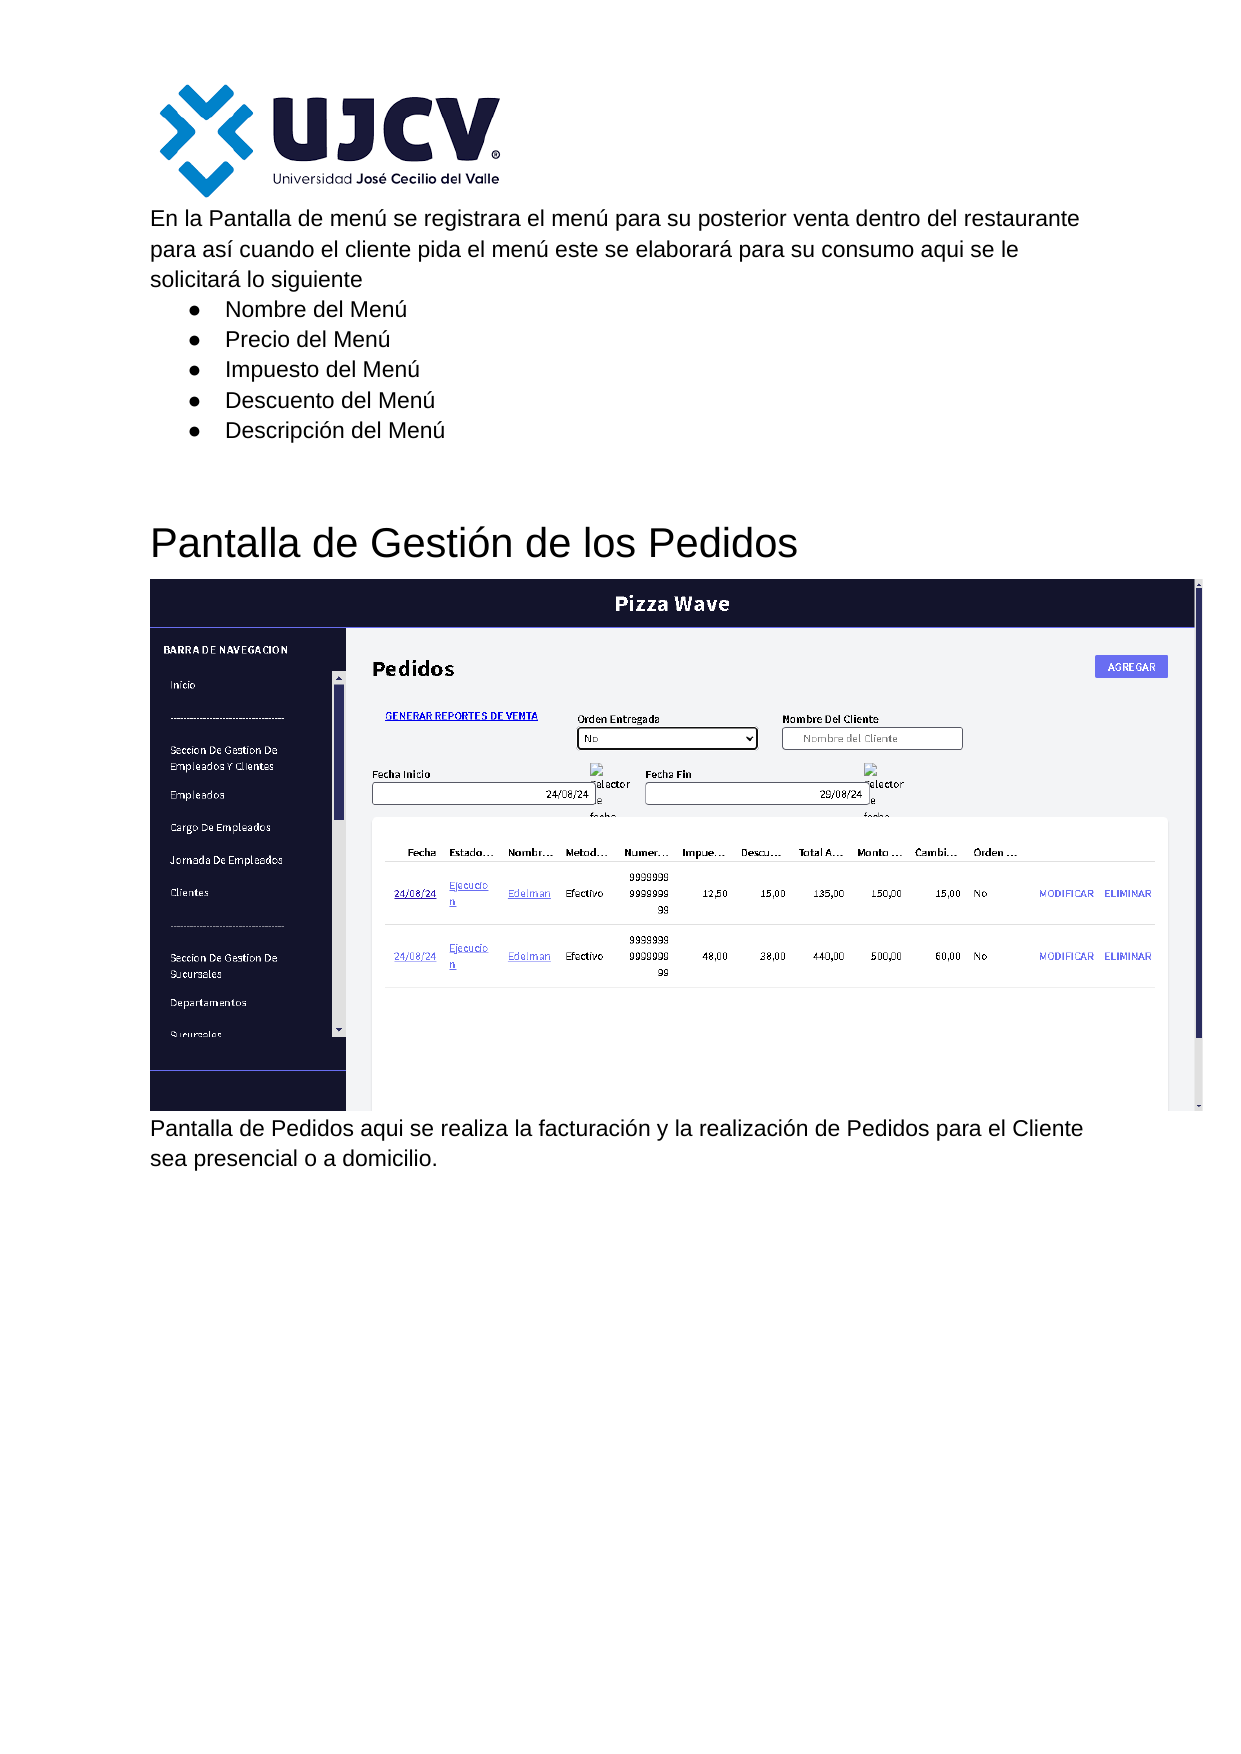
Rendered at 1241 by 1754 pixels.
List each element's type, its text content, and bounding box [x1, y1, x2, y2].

list Descuento del Menú [187, 387, 1090, 413]
subtitle Pantalla de Gestión de los Pedidos [150, 519, 1090, 567]
picture [150, 75, 512, 206]
list Descripción del Menú [187, 417, 1090, 443]
list Precio del Menú [187, 326, 1090, 352]
list Nombre del Menú [187, 296, 1090, 322]
list Impuesto del Menú [187, 356, 1090, 383]
text Pantalla de Pedidos aqui se realiza la facturación y la realización de Pedidos para el Cliente sea presencial o a domicilio. [150, 1115, 1090, 1171]
text En la Pantalla de menú se registrara el menú para su posterior venta dentro del restaurante para así cuando el cliente pida el menú este se elaborará para su consumo aqui se le solicitará lo siguiente [150, 205, 1090, 292]
picture [150, 579, 1203, 1111]
